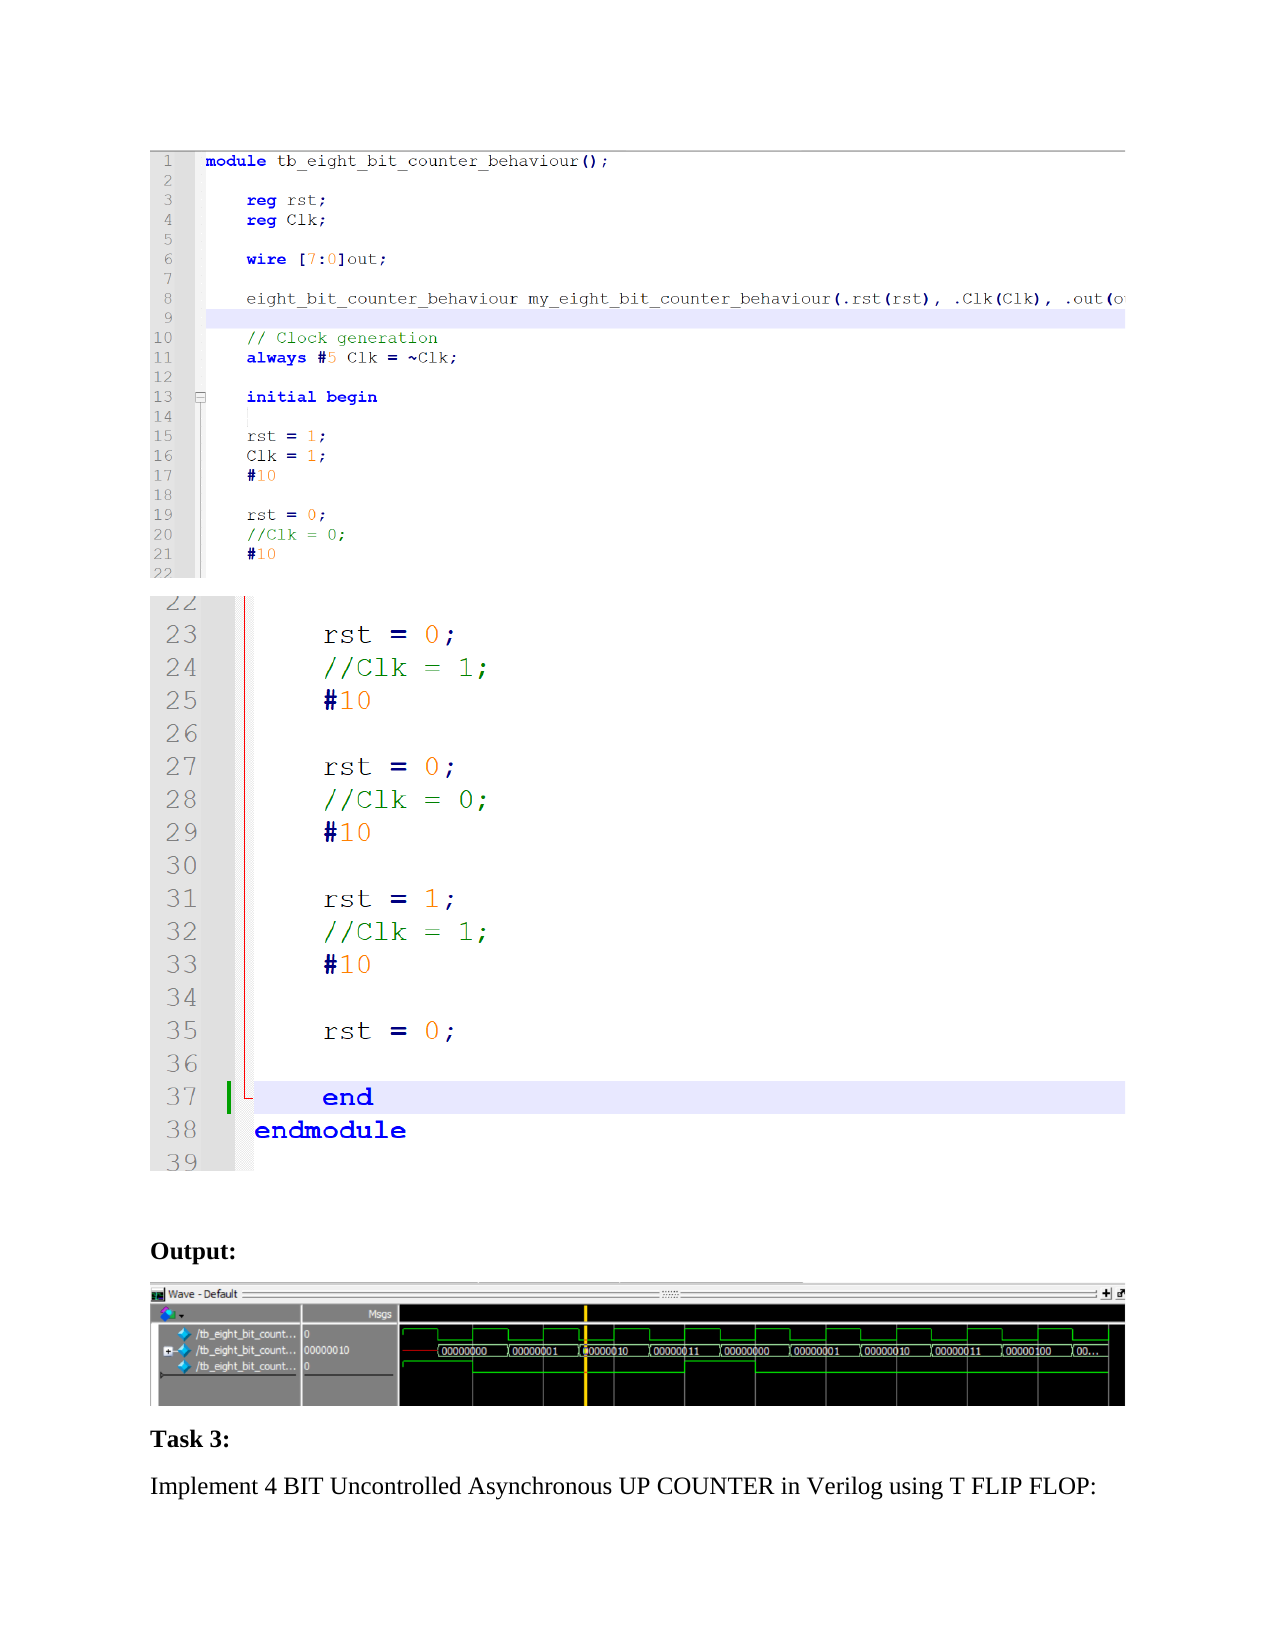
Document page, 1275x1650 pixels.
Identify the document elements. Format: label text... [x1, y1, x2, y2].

text Task 3: [150, 1424, 1125, 1453]
text Implement 4 BIT Uncontrolled Asynchronous UP COUNTER in Verilog using T FLIP FLOP: [150, 1471, 1125, 1500]
picture [150, 150, 1125, 578]
text Output: [150, 1236, 1125, 1265]
picture [150, 596, 1125, 1171]
picture [150, 1282, 1125, 1406]
